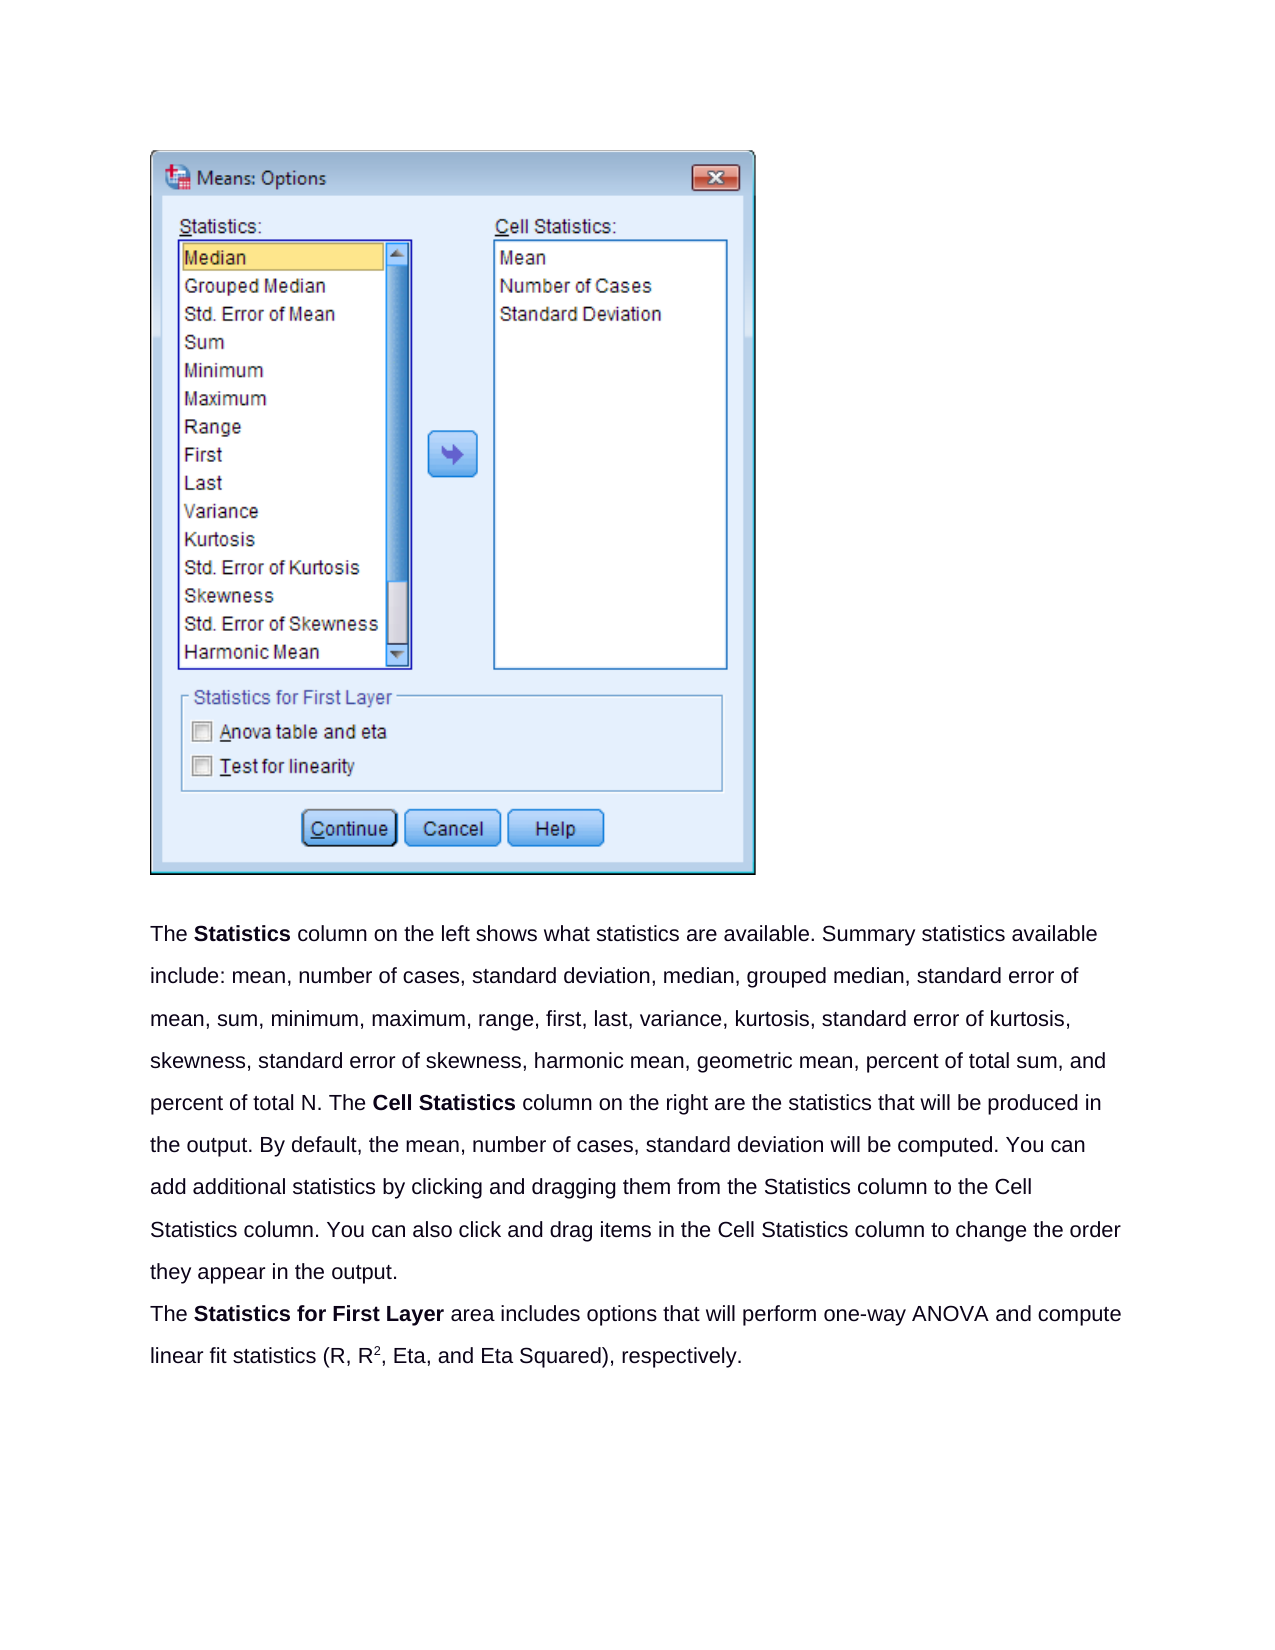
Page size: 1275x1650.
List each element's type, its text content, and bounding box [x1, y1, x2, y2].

text The Statistics for First Layer area includes options that will perform one-way ANOVA and compute linear fit statistics (R, R2, Eta, and Eta Squared), respectively. [150, 1284, 1125, 1368]
text The Statistics column on the left shows what statistics are available. Summary statistics available include: mean, number of cases, standard deviation, median, grouped median, standard error of mean, sum, minimum, maximum, range, first, last, variance, kurtosis, standard error of kurtosis, skewness, standard error of skewness, harmonic mean, geometric mean, percent of total sum, and percent of total N. The Cell Statistics column on the right are the statistics that will be produced in the output. By default, the mean, number of cases, standard deviation will be computed. You can add additional statistics by clicking and dragging them from the Statistics column to the Cell Statistics column. You can also click and drag items in the Cell Statistics column to change the order they appear in the output. [150, 904, 1125, 1284]
picture [150, 150, 756, 875]
